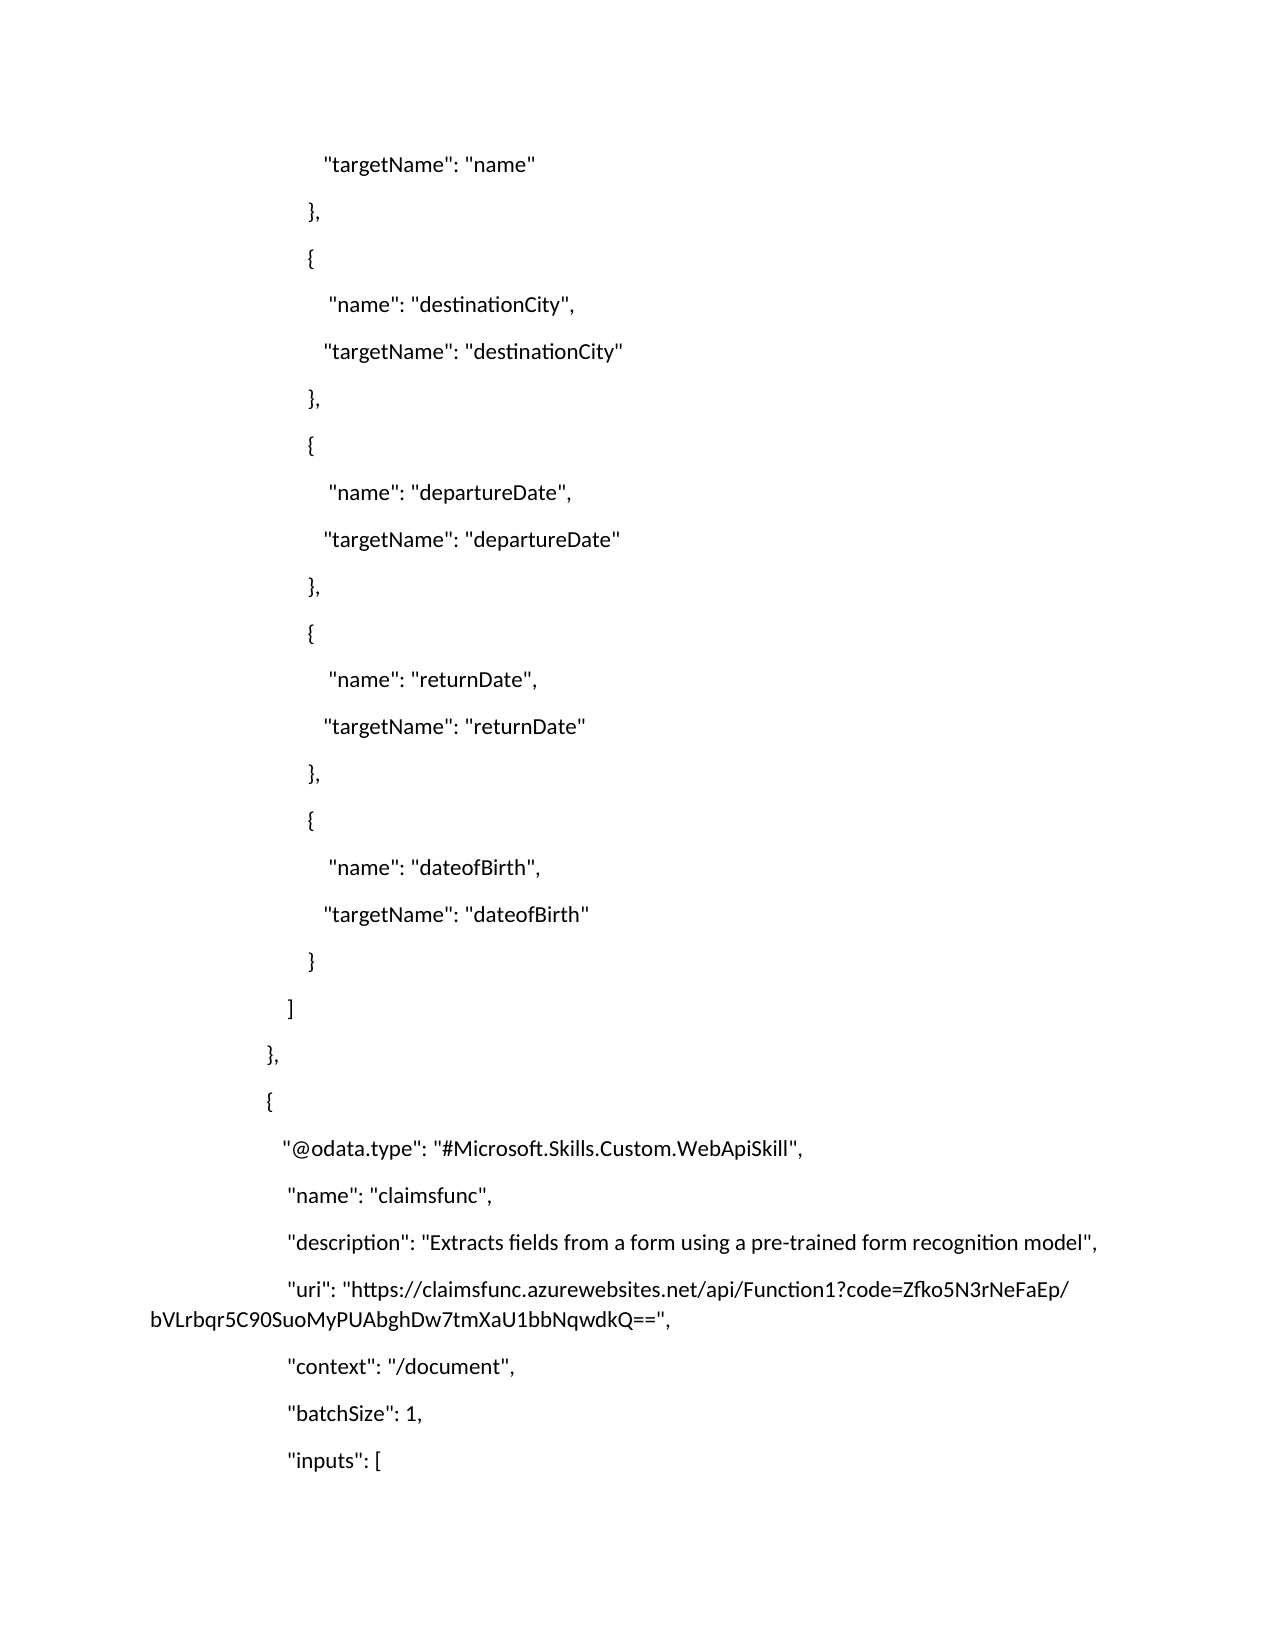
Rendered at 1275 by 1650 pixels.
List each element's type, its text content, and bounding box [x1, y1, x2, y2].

text "batchSize": 1, [150, 1399, 1125, 1427]
text }, [150, 197, 1125, 225]
text "targetName": "dateofBirth" [150, 900, 1125, 928]
text "inputs": [ [150, 1446, 1125, 1474]
text }, [150, 759, 1125, 787]
text "@odata.type": "#Microsoft.Skills.Custom.WebApiSkill", [150, 1134, 1125, 1162]
text "name": "returnDate", [150, 666, 1125, 694]
text "name": "claimsfunc", [150, 1181, 1125, 1209]
text "targetName": "name" [150, 150, 1125, 178]
text "name": "dateofBirth", [150, 853, 1125, 881]
text { [150, 619, 1125, 647]
text "context": "/document", [150, 1352, 1125, 1380]
text "targetName": "destinationCity" [150, 337, 1125, 366]
text { [150, 806, 1125, 834]
text "name": "destinationCity", [150, 291, 1125, 319]
text "name": "departureDate", [150, 478, 1125, 506]
text } [150, 947, 1125, 975]
text { [150, 1087, 1125, 1116]
text }, [150, 572, 1125, 600]
text "targetName": "returnDate" [150, 712, 1125, 741]
text { [150, 244, 1125, 272]
text { [150, 431, 1125, 459]
text ] [150, 994, 1125, 1022]
text "uri": "https://claimsfunc.azurewebsites.net/api/Function1?code=Zfko5N3rNeFaEp/bVLrbqr5C90SuoMyPUAbghDw7tmXaU1bbNqwdkQ==", [150, 1275, 1125, 1333]
text "description": "Extracts fields from a form using a pre-trained form recognition model", [150, 1228, 1125, 1256]
text }, [150, 384, 1125, 412]
text "targetName": "departureDate" [150, 525, 1125, 553]
text }, [150, 1041, 1125, 1069]
